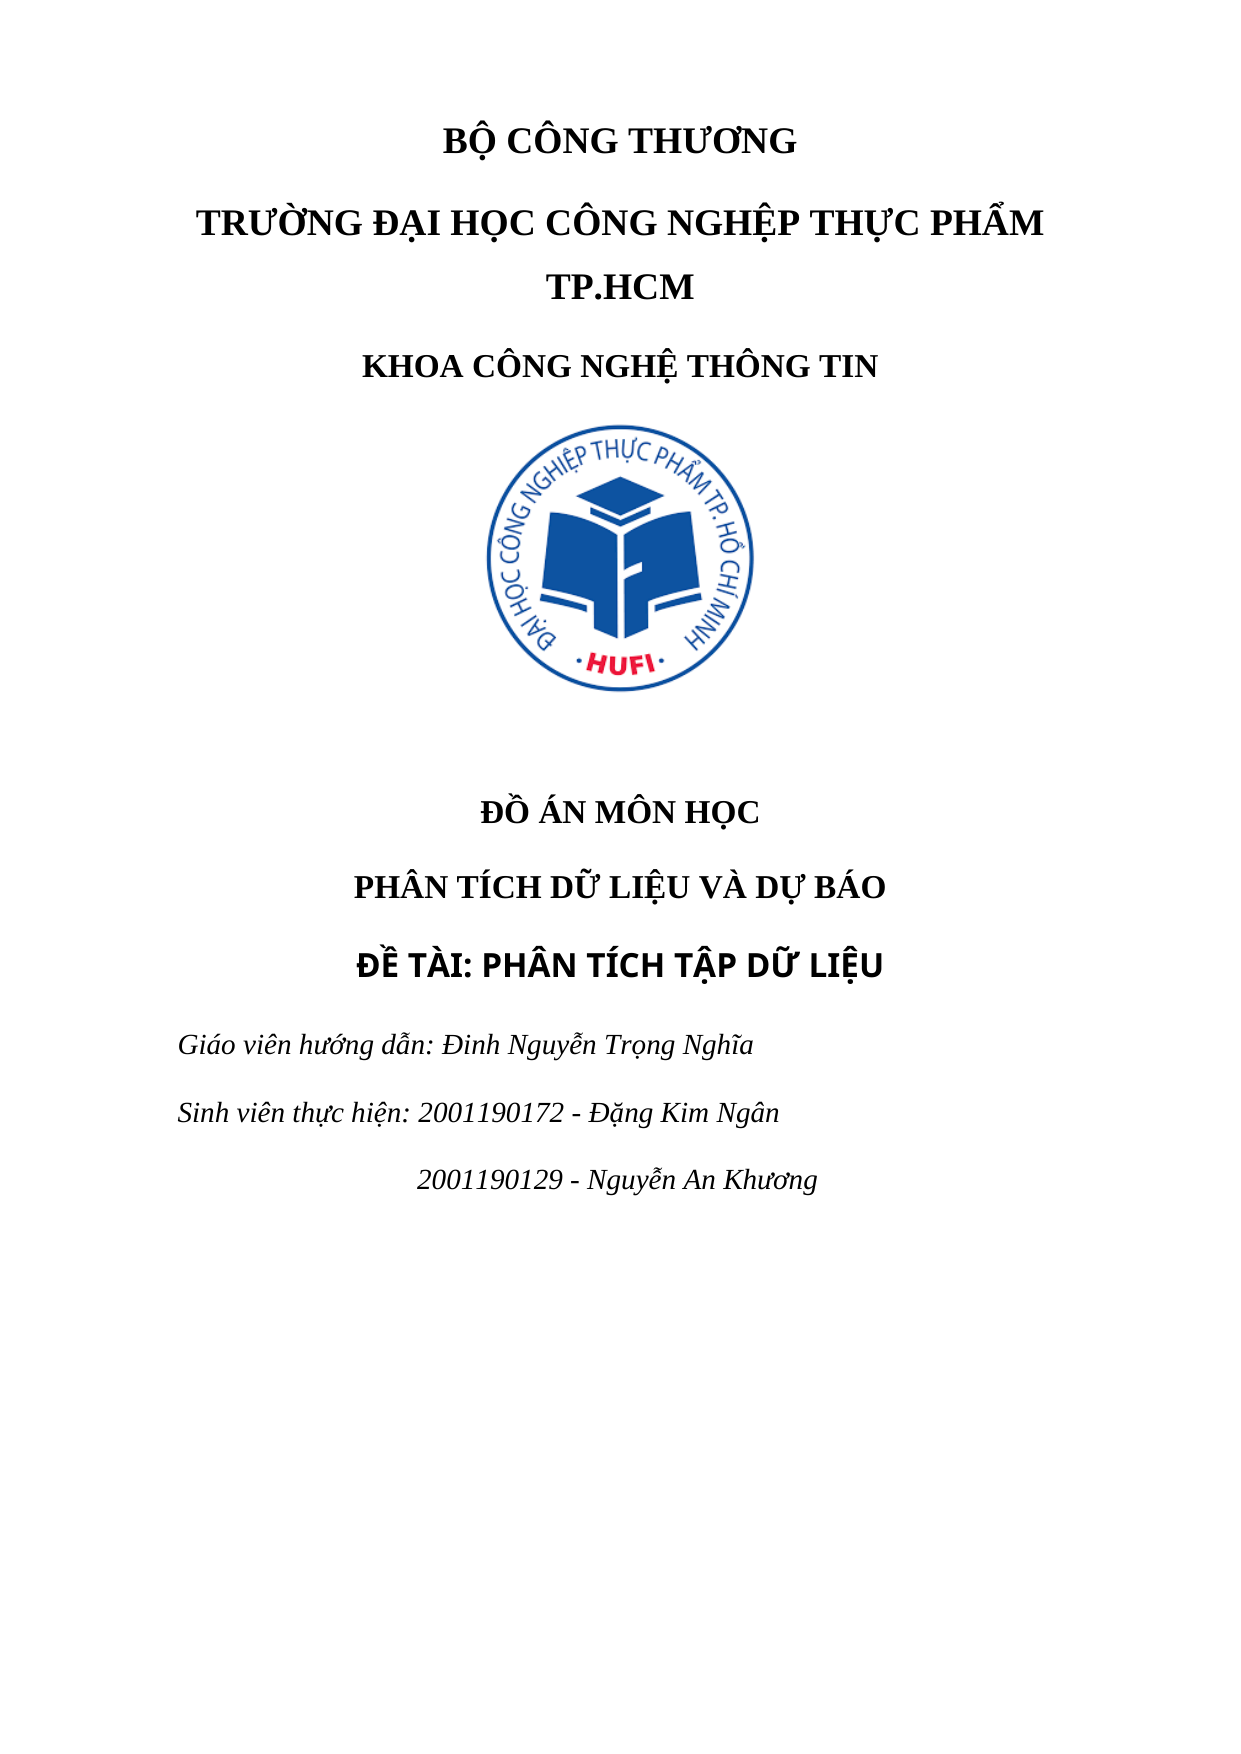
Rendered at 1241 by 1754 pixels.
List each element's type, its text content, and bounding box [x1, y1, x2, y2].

text BỘ CÔNG THƯƠNG [177, 118, 1063, 161]
text Giáo viên hướng dẫn: Đinh Nguyễn Trọng Nghĩa [177, 1027, 1063, 1061]
text ĐỒ ÁN MÔN HỌC [177, 793, 1063, 831]
text Sinh viên thực hiện: 2001190172 - Đặng Kim Ngân [177, 1095, 1063, 1128]
text PHÂN TÍCH DỮ LIỆU VÀ DỰ BÁO [177, 867, 1063, 906]
text KHOA CÔNG NGHỆ THÔNG TIN [177, 347, 1063, 385]
text 2001190129 - Nguyễn An Khương [177, 1162, 1063, 1196]
picture [481, 422, 759, 696]
text TRƯỜNG ĐẠI HỌC CÔNG NGHỆP THỰC PHẨM TP.HCM [177, 200, 1063, 308]
text ĐỀ TÀI: PHÂN TÍCH TẬP DỮ LIỆU [177, 942, 1063, 988]
